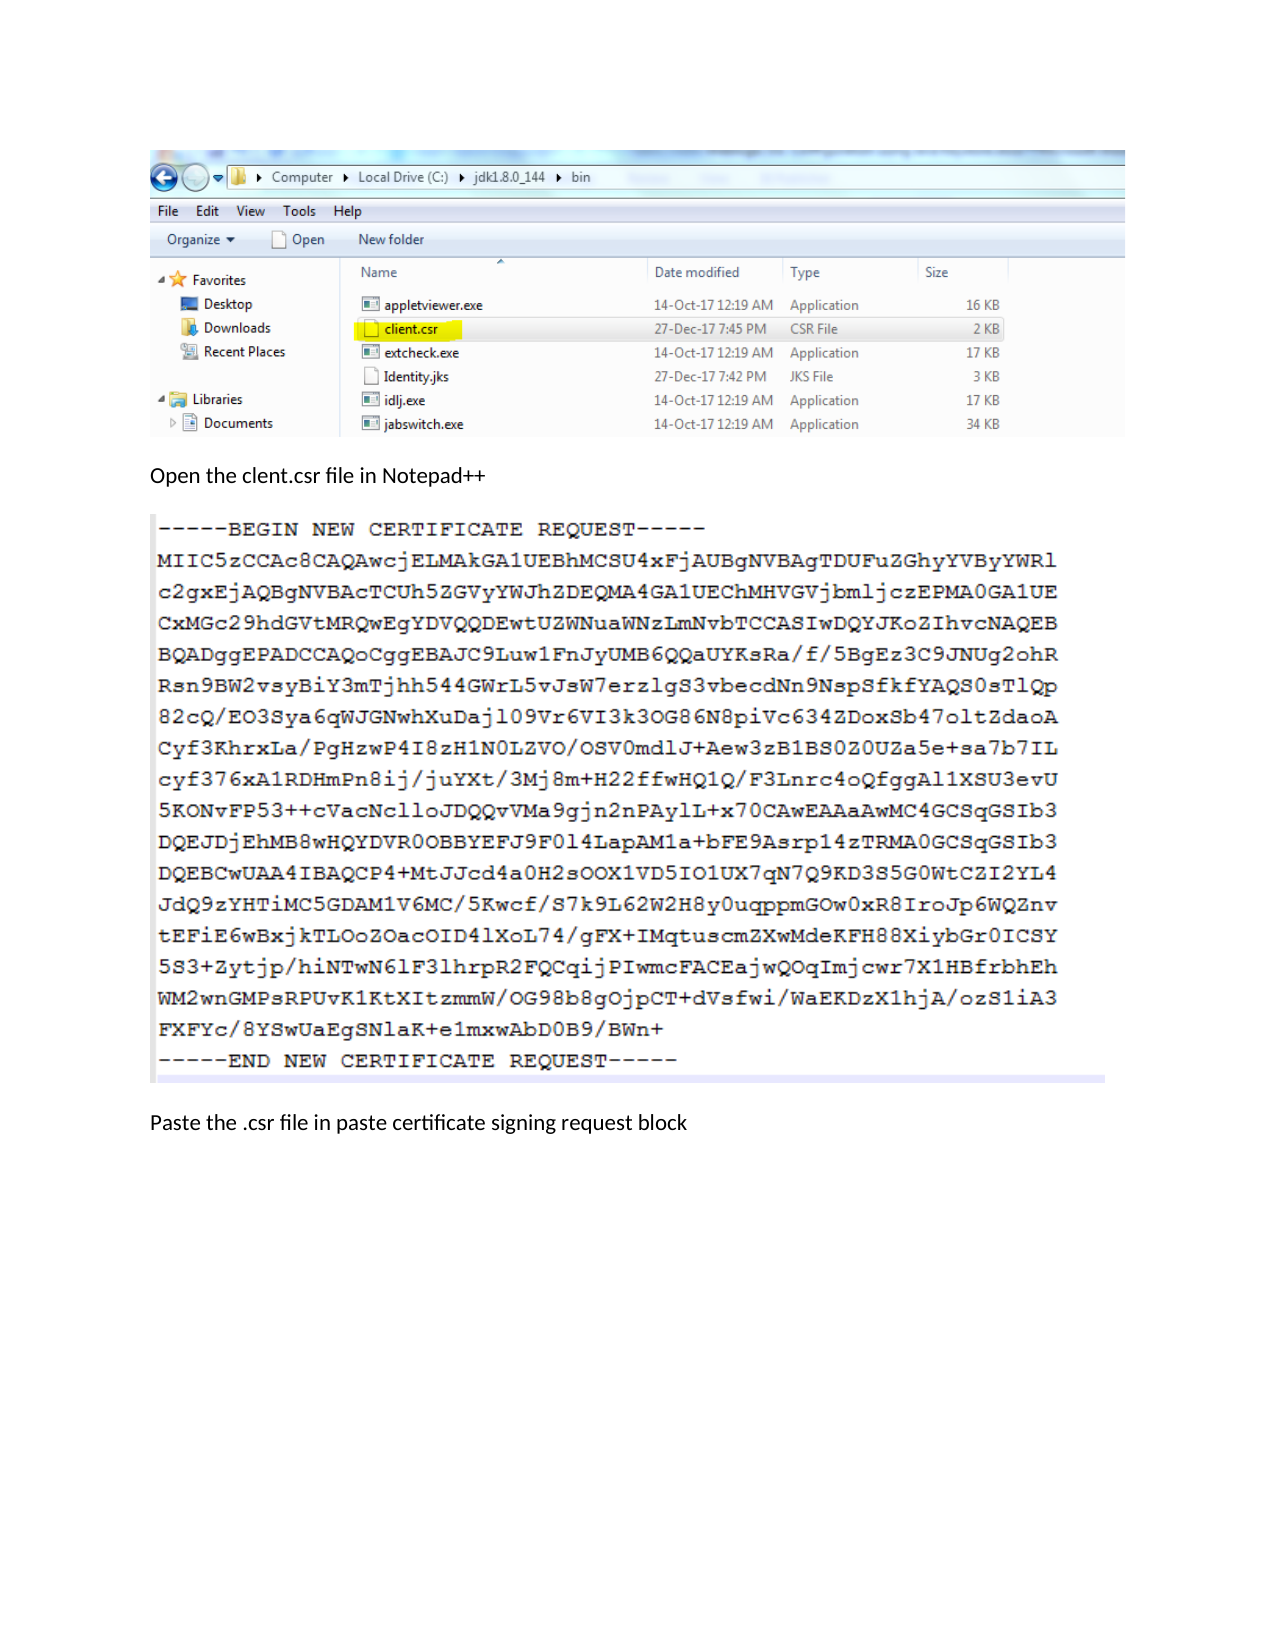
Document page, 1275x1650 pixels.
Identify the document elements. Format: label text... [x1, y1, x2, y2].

picture [150, 514, 1105, 1083]
picture [150, 150, 1125, 437]
text Paste the .csr file in paste certificate signing request block [150, 1108, 1125, 1136]
text Open the clent.csr file in Notepad++ [150, 461, 1125, 489]
